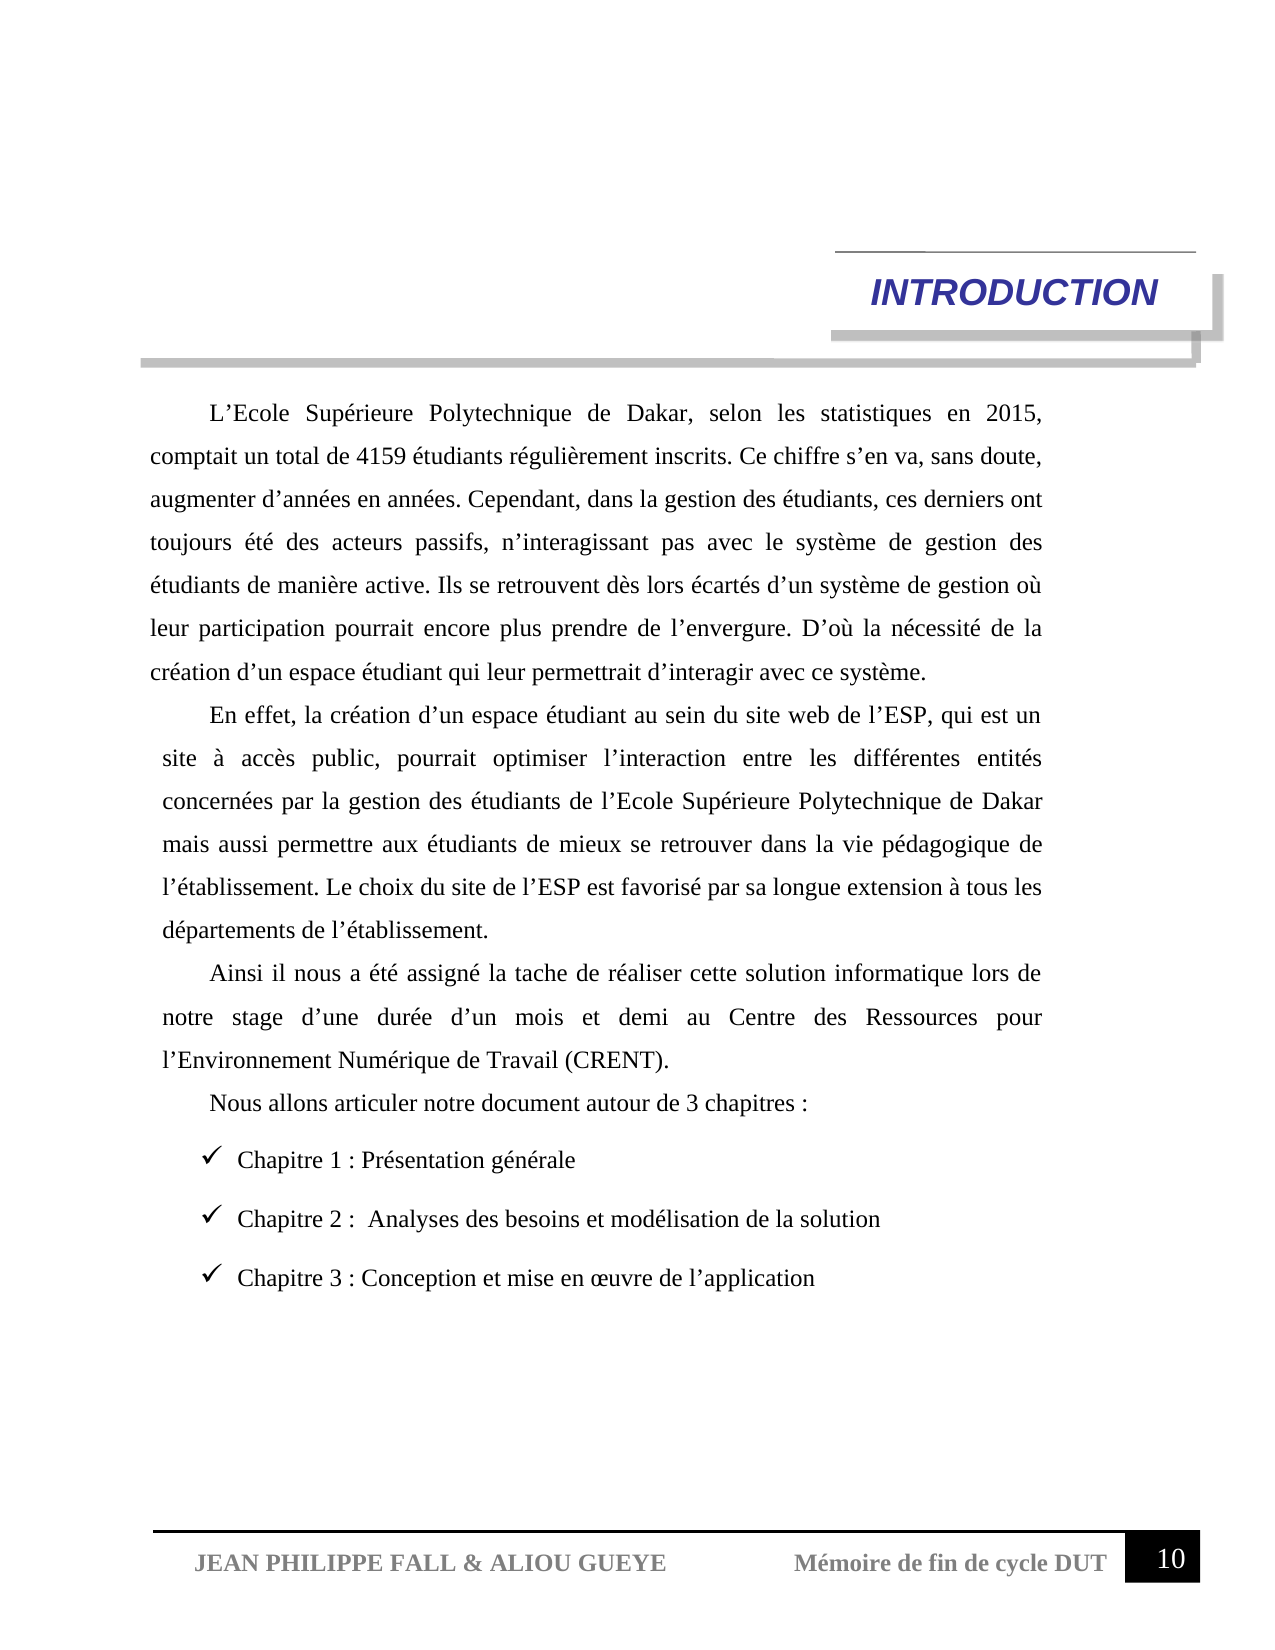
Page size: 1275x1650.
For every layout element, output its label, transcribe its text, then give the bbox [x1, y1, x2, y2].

list Chapitre 1 : Présentation générale [199, 1145, 1043, 1175]
text En effet, la création d’un espace étudiant au sein du site web de l’ESP, qui est un site à accès public, pourrait optimiser l’interaction entre les différentes entités concernées par la gestion des étudiants de l’Ecole Supérieure Polytechnique de Dakar mais aussi permettre aux étudiants de mieux se retrouver dans la vie pédagogique de l’établissement. Le choix du site de l’ESP est favorisé par sa longue extension à tous les départements de l’établissement. [162, 700, 1043, 944]
list Chapitre 2 : Analyses des besoins et modélisation de la solution [199, 1204, 1043, 1234]
list Chapitre 3 : Conception et mise en œuvre de l’application [199, 1263, 1043, 1293]
text L’Ecole Supérieure Polytechnique de Dakar, selon les statistiques en 2015, comptait un total de 4159 étudiants régulièrement inscrits. Ce chiffre s’en va, sans doute, augmenter d’années en années. Cependant, dans la gestion des étudiants, ces derniers ont toujours été des acteurs passifs, n’interagissant pas avec le système de gestion des étudiants de manière active. Ils se retrouvent dès lors écartés d’un système de gestion où leur participation pourrait encore plus prendre de l’envergure. D’où la nécessité de la création d’un espace étudiant qui leur permettrait d’interagir avec ce système. [150, 398, 1043, 685]
text Nous allons articuler notre document autour de 3 chapitres : [162, 1088, 1043, 1117]
text Ainsi il nous a été assigné la tache de réaliser cette solution informatique lors de notre stage d’une durée d’un mois et demi au Centre des Ressources pour l’Environnement Numérique de Travail (CRENT). [162, 958, 1043, 1073]
